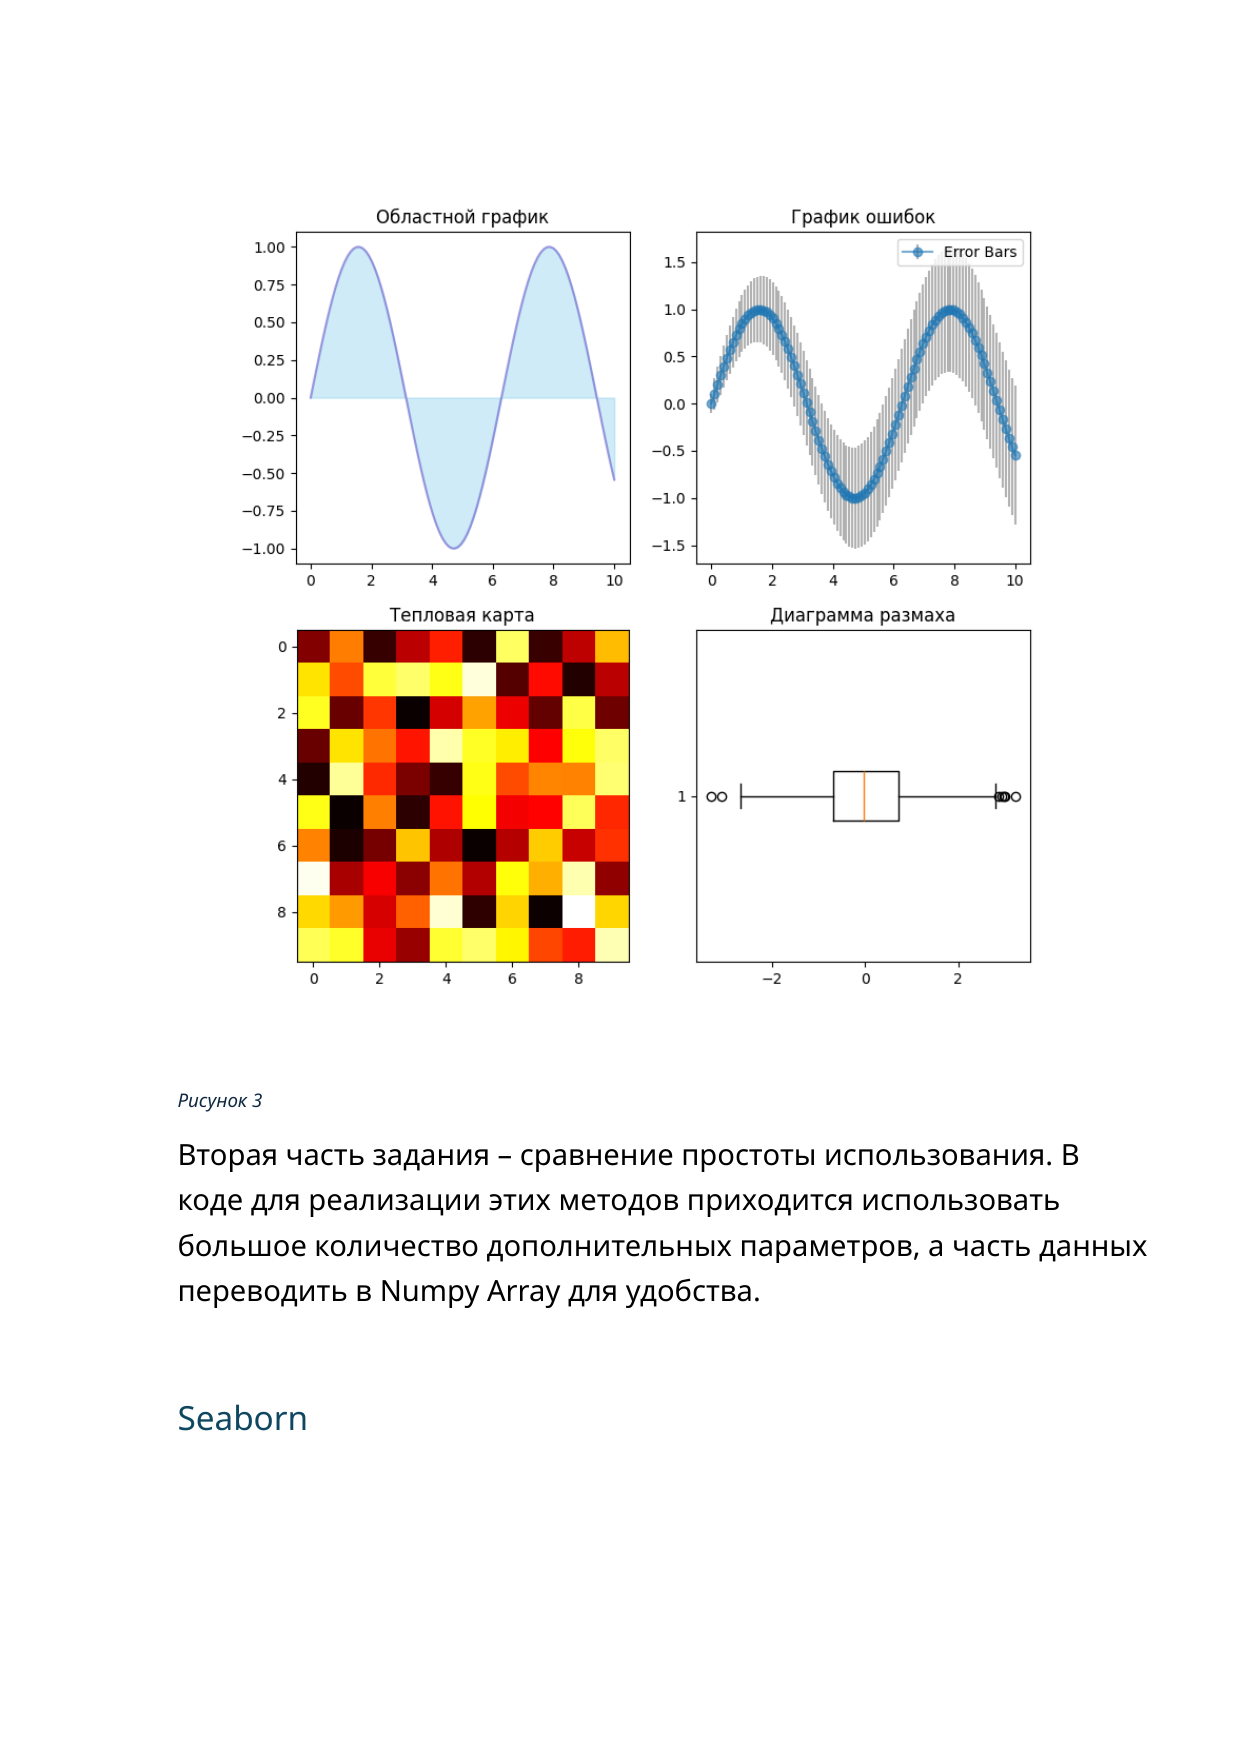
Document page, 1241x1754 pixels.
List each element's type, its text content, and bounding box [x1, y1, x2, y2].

picture [177, 118, 1125, 1066]
subtitle Seaborn [177, 1395, 1152, 1441]
text Вторая часть задания – сравнение простоты использования. В коде для реализации этих методов приходится использовать большое количество дополнительных параметров, а часть данных переводить в Numpy Array для удобства. [177, 1134, 1152, 1310]
